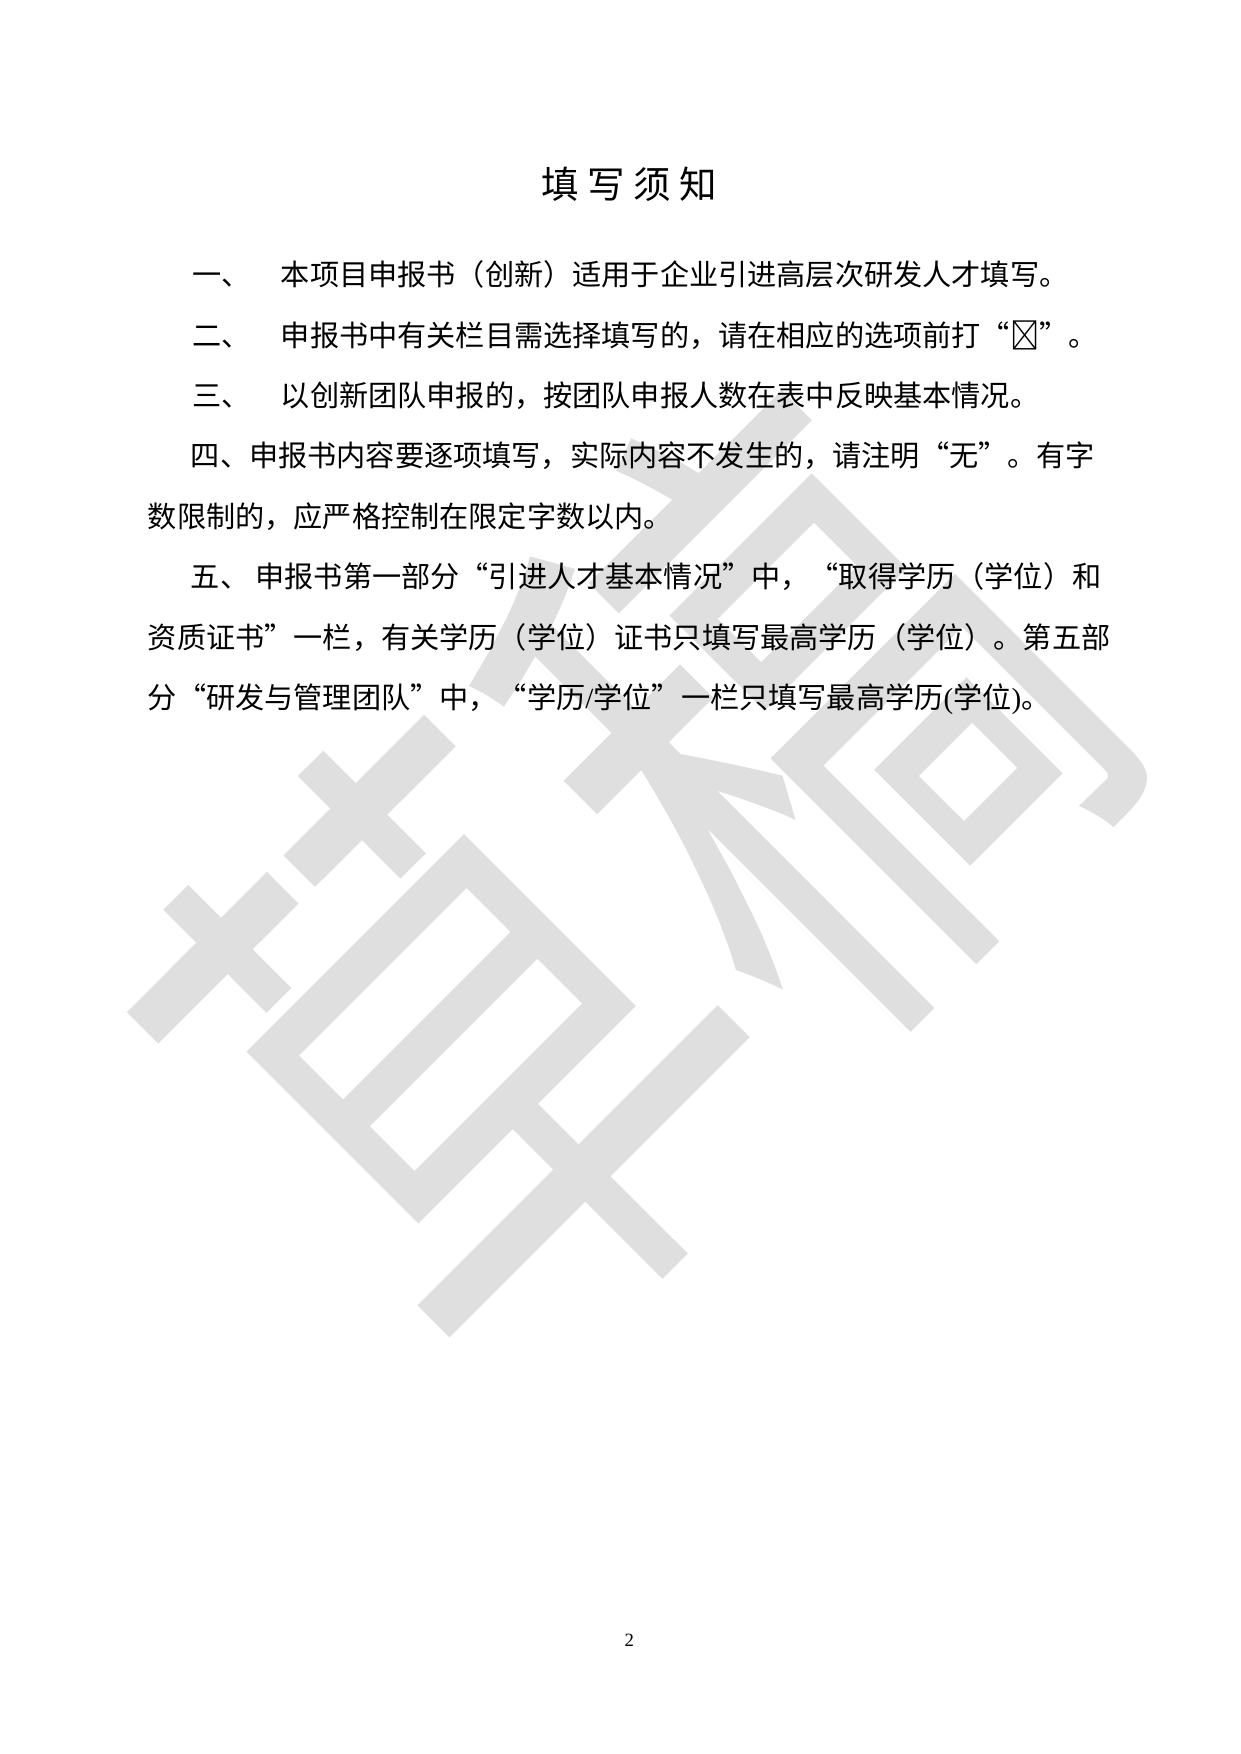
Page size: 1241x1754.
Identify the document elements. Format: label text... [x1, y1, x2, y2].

list 本项目申报书（创新）适用于企业引进高层次研发人才填写。 [192, 243, 1110, 303]
list 以创新团队申报的，按团队申报人数在表中反映基本情况。 [192, 363, 1110, 424]
text 五、 申报书第一部分“引进人才基本情况”中，“取得学历（学位）和资质证书”一栏，有关学历（学位）证书只填写最高学历（学位）。第五部分“研发与管理团队”中，“学历/学位”一栏只填写最高学历(学位)。 [148, 545, 1110, 726]
text 填 写 须 知 [148, 152, 1110, 212]
text 四、申报书内容要逐项填写，实际内容不发生的，请注明“无”。有字数限制的，应严格控制在限定字数以内。 [148, 424, 1110, 545]
list 申报书中有关栏目需选择填写的，请在相应的选项前打“”。 [192, 303, 1110, 363]
